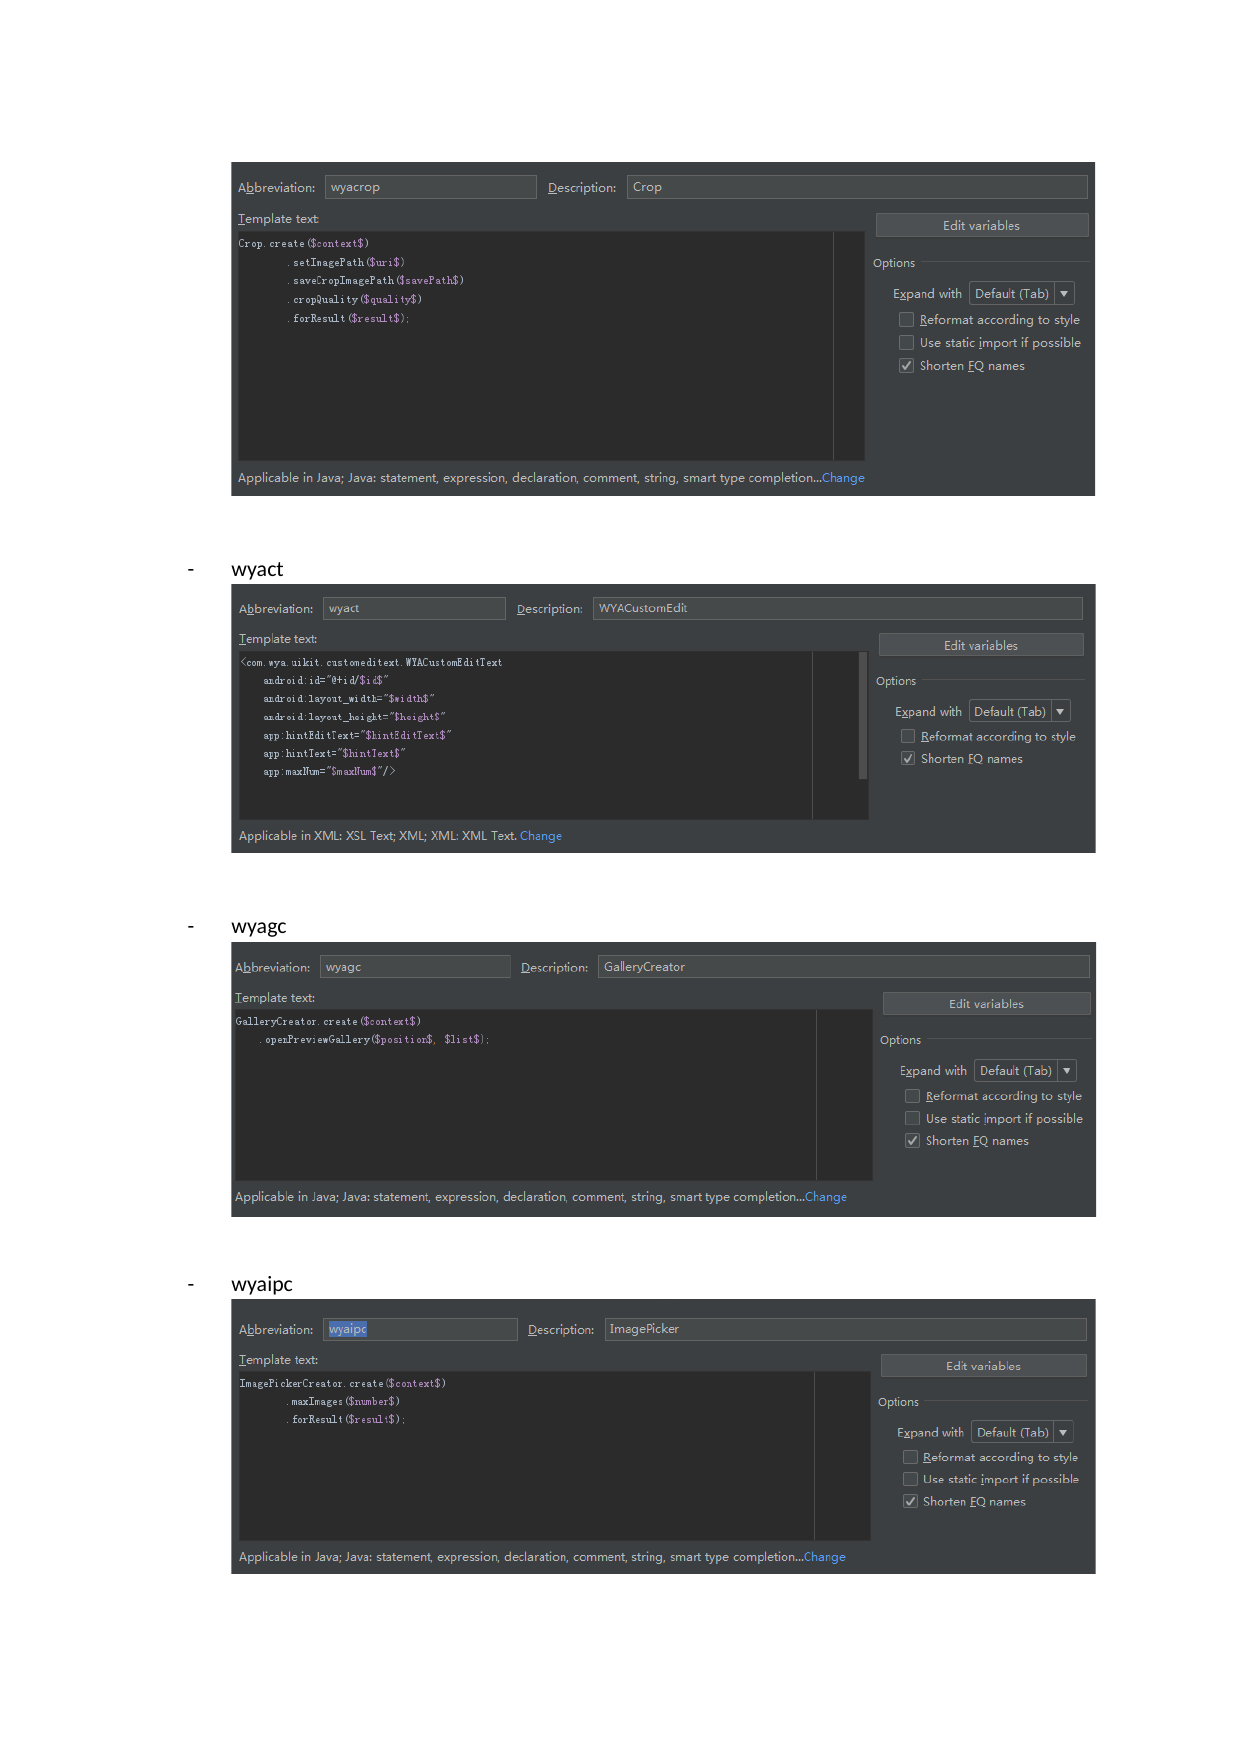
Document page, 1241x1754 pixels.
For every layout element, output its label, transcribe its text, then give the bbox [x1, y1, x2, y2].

text - wyaipc [187, 1267, 1053, 1299]
text - wyagc [187, 909, 1053, 942]
picture [231, 584, 1096, 853]
text - wyact [187, 552, 1053, 584]
picture [231, 1299, 1096, 1574]
picture [231, 162, 1096, 496]
picture [231, 942, 1097, 1217]
